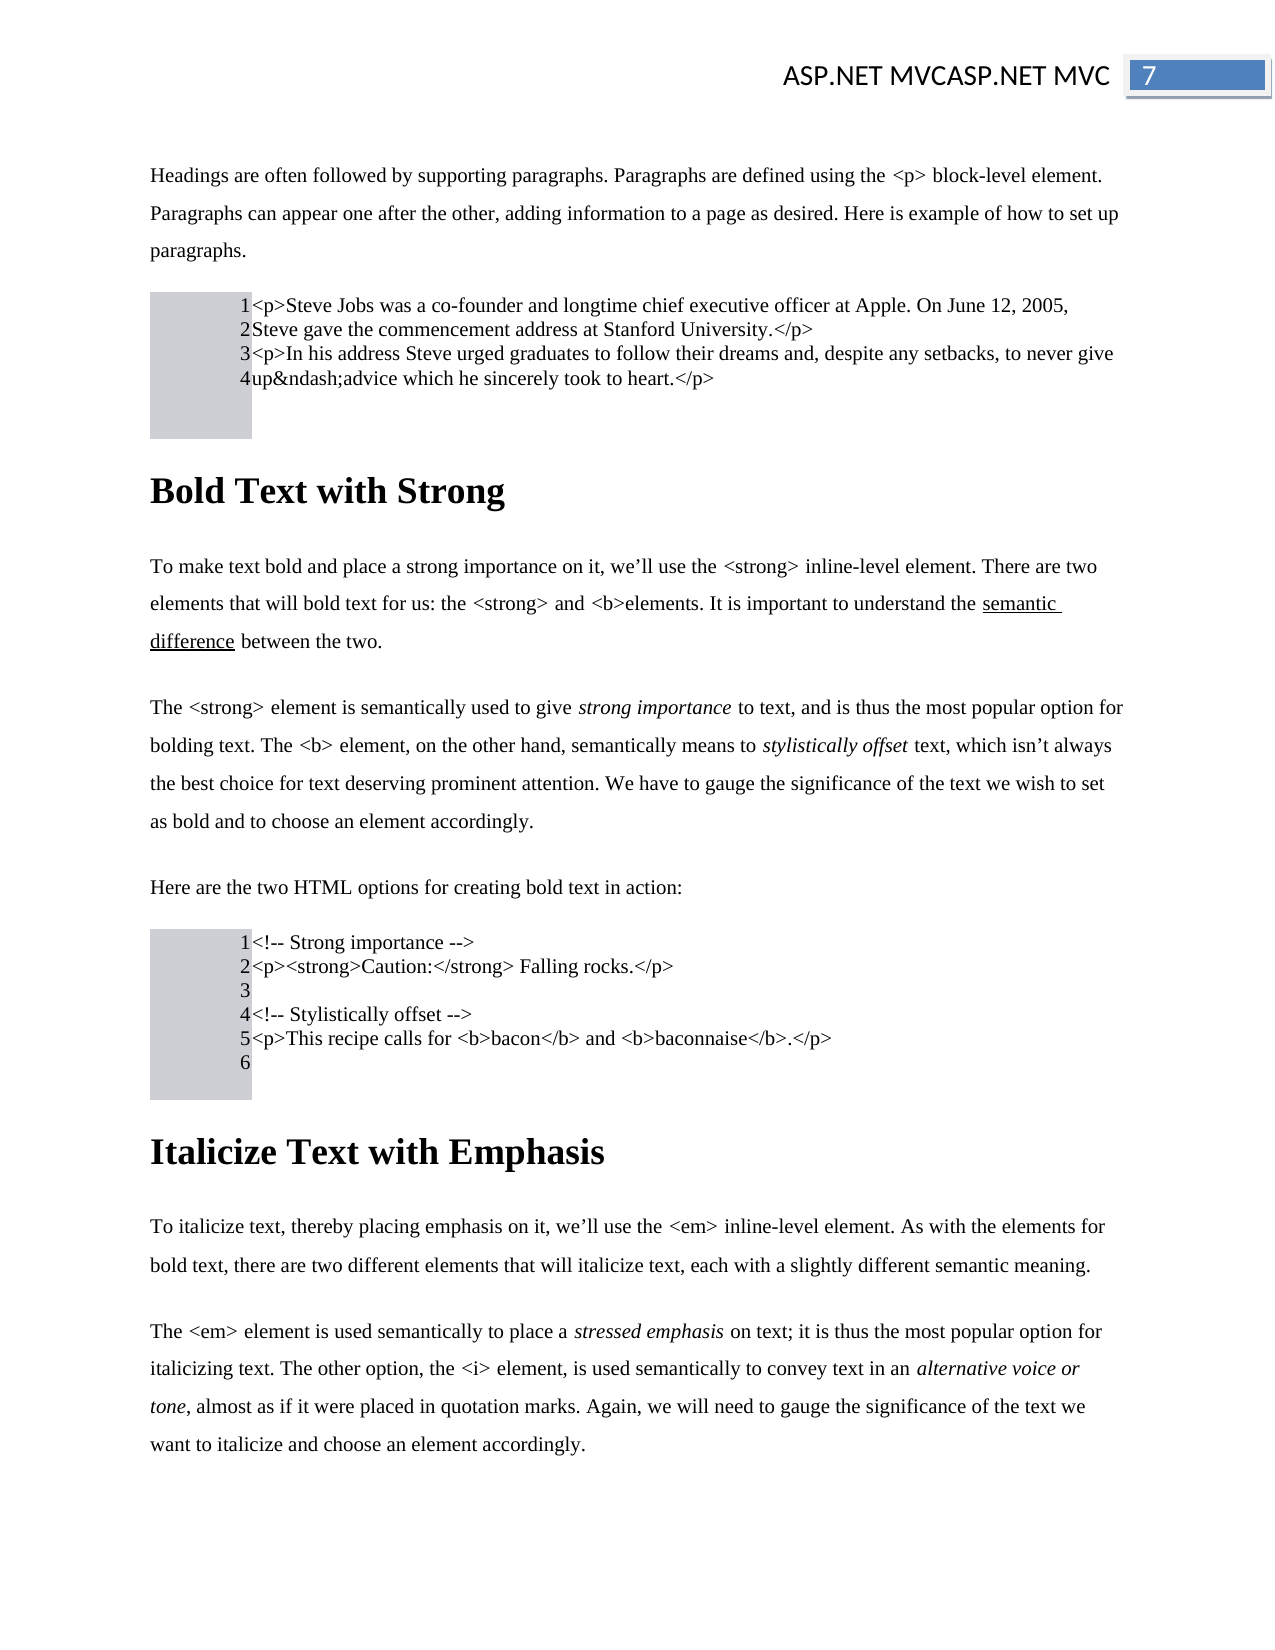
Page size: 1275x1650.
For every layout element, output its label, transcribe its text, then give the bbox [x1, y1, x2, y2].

text Headings are often followed by supporting paragraphs. Paragraphs are defined using the <p> block-level element. Paragraphs can appear one after the other, adding information to a page as desired. Here is example of how to set up paragraphs. [150, 150, 1125, 262]
table_header 1 2 3 4 [150, 292, 252, 439]
subtitle Bold Text with Strong [150, 469, 1125, 512]
table_header <!-- Strong importance --> <p><strong>Caution:</strong> Falling rocks.</p> <!-- Stylistically offset --> <p>This recipe calls for <b>bacon</b> and <b>baconnaise</b>.</p> [252, 929, 1275, 1100]
text To italicize text, thereby placing emphasis on it, we’ll use the <em> inline-level element. As with the elements for bold text, there are two different elements that will italicize text, each with a slightly different semantic meaning. [150, 1202, 1125, 1277]
text Here are the two HTML options for creating bold text in action: [150, 862, 1125, 899]
subtitle Italicize Text with Emphasis [150, 1129, 1125, 1173]
text To make text bold and place a strong importance on it, we’ll use the <strong> inline-level element. There are two elements that will bold text for us: the <strong> and <b>elements. It is important to understand the semantic difference between the two. [150, 541, 1125, 653]
text The <em> element is used semantically to place a stressed emphasis on text; it is thus the most popular option for italicizing text. The other option, the <i> element, is used semantically to convey text in an alternative voice or tone, almost as if it were placed in quotation marks. Again, we will need to gauge the significance of the text we want to italicize and choose an element accordingly. [150, 1306, 1125, 1456]
table_header 1 2 3 4 5 6 [150, 929, 252, 1100]
text The <strong> element is semantically used to give strong importance to text, and is thus the most popular option for bolding text. The <b> element, on the other hand, semantically means to stylistically offset text, which isn’t always the best choice for text deserving prominent attention. We have to gauge the significance of the text we wish to set as bold and to choose an element accordingly. [150, 683, 1125, 833]
table_header <p>Steve Jobs was a co-founder and longtime chief executive officer at Apple. On June 12, 2005, Steve gave the commencement address at Stanford University.</p> <p>In his address Steve urged graduates to follow their dreams and, despite any setbacks, to never give up&ndash;advice which he sincerely took to heart.</p> [252, 292, 1275, 439]
